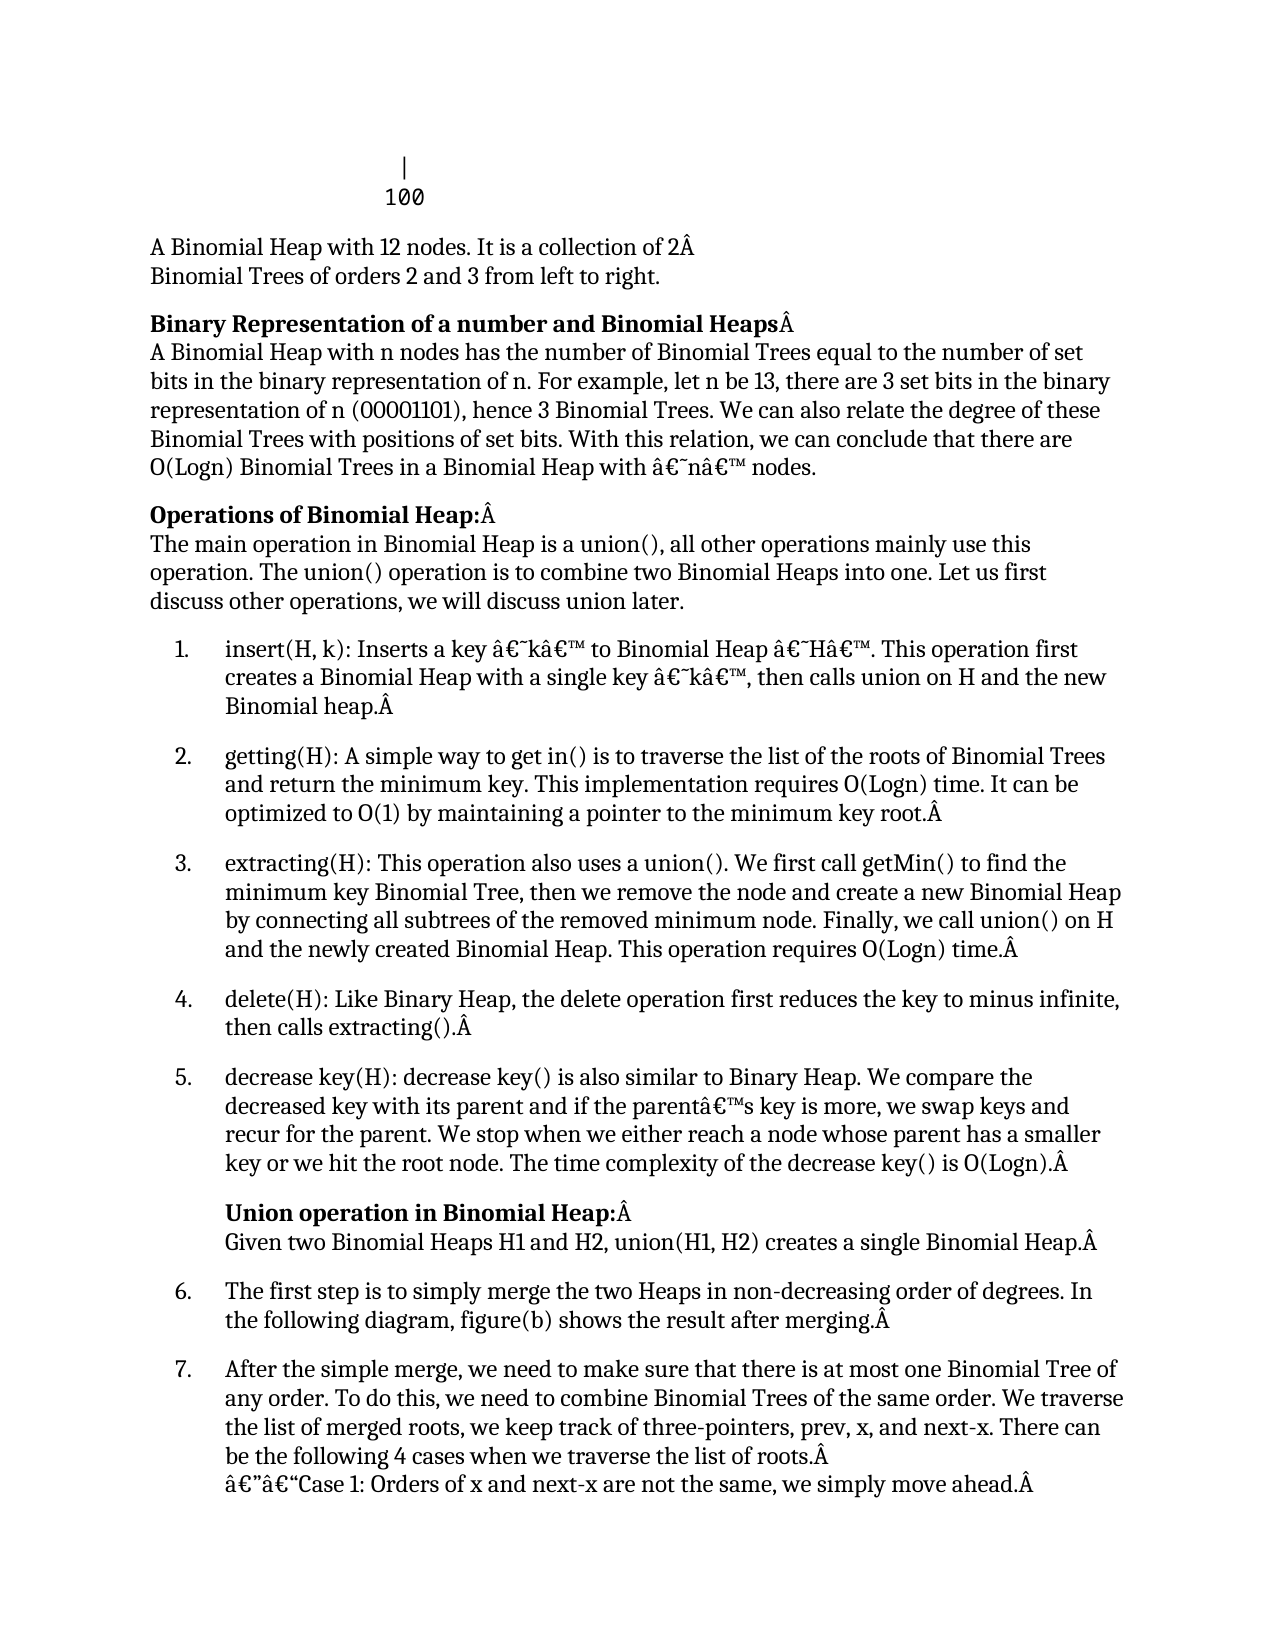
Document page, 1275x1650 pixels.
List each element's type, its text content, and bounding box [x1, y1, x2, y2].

text Operations of Binomial Heap:Â The main operation in Binomial Heap is a union(), all other operations mainly use this operation. The union() operation is to combine two Binomial Heaps into one. Let us first discuss other operations, we will discuss union later. [150, 501, 1125, 616]
list extracting(H): This operation also uses a union(). We first call getMin() to find the minimum key Binomial Tree, then we remove the node and create a new Binomial Heap by connecting all subtrees of the removed minimum node. Finally, we call union() on H and the newly created Binomial Heap. This operation requires O(Logn) time.Â [175, 849, 1125, 964]
list delete(H): Like Binary Heap, the delete operation first reduces the key to minus infinite, then calls extracting().Â [175, 984, 1125, 1042]
list insert(H, k): Inserts a key â€˜kâ€™ to Binomial Heap â€˜Hâ€™. This operation first creates a Binomial Heap with a single key â€˜kâ€™, then calls union on H and the new Binomial heap.Â [175, 634, 1125, 721]
list decrease key(H): decrease key() is also similar to Binary Heap. We compare the decreased key with its parent and if the parentâ€™s key is more, we swap keys and recur for the parent. We stop when we either reach a node whose parent has a smaller key or we hit the root node. The time complexity of the decrease key() is O(Logn).Â [175, 1063, 1125, 1178]
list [175, 1355, 1125, 1499]
text A Binomial Heap with 12 nodes. It is a collection of 2Â Binomial Trees of orders 2 and 3 from left to right. [150, 233, 1125, 291]
list Union operation in Binomial Heap:Â Given two Binomial Heaps H1 and H2, union(H1, H2) creates a single Binomial Heap.Â [175, 1199, 1125, 1256]
text Binary Representation of a number and Binomial HeapsÂ A Binomial Heap with n nodes has the number of Binomial Trees equal to the number of set bits in the binary representation of n. For example, let n be 13, there are 3 set bits in the binary representation of n (00001101), hence 3 Binomial Trees. We can also relate the degree of these Binomial Trees with positions of set bits. With this relation, we can conclude that there are O(Logn) Binomial Trees in a Binomial Heap with â€˜nâ€™ nodes. [150, 309, 1125, 482]
list The first step is to simply merge the two Heaps in non-decreasing order of degrees. In the following diagram, figure(b) shows the result after merging.Â [175, 1277, 1125, 1334]
list getting(H): A simple way to get in() is to traverse the list of the roots of Binomial Trees and return the minimum key. This implementation requires O(Logn) time. It can be optimized to O(1) by maintaining a pointer to the minimum key root.Â [175, 742, 1125, 828]
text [150, 150, 1125, 212]
